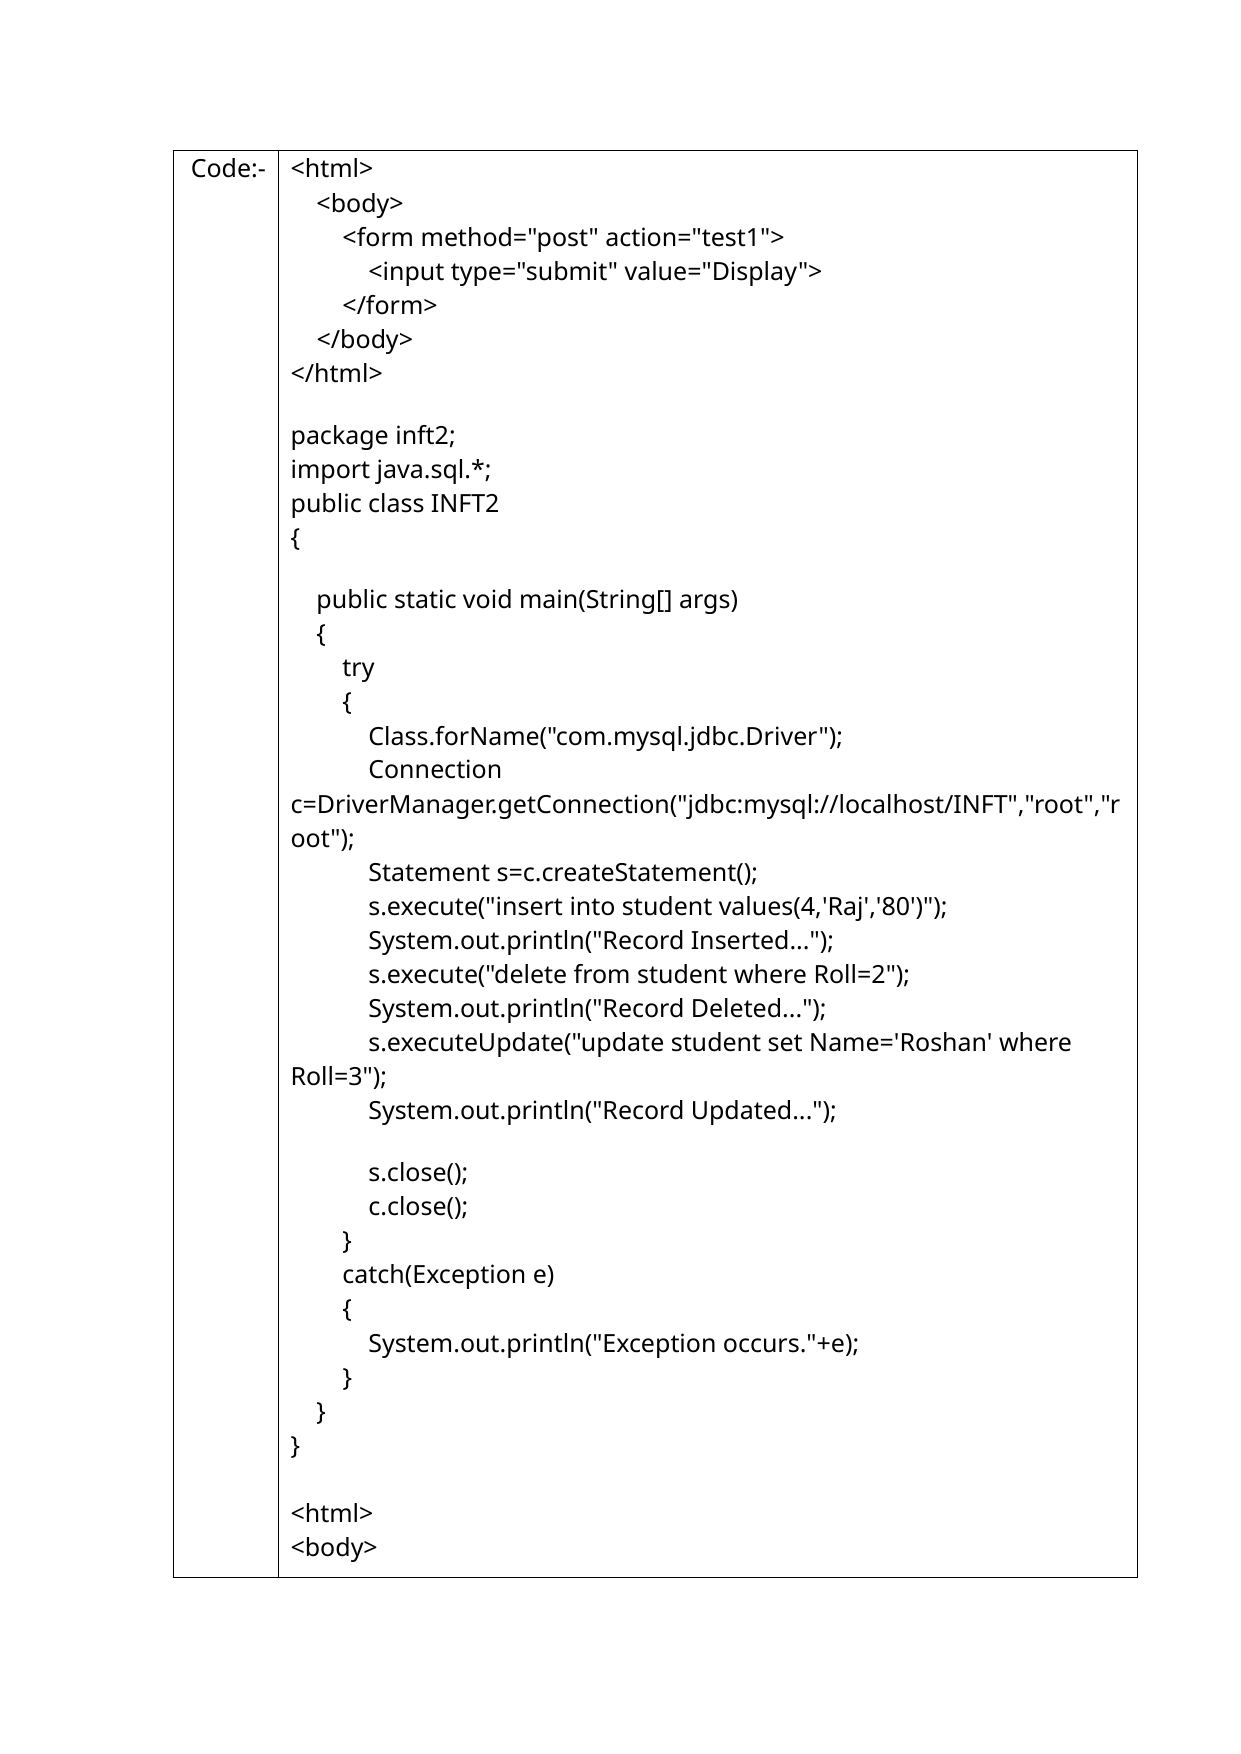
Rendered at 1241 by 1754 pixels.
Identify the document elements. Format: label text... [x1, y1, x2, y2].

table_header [279, 151, 1137, 1577]
table_header Code:- [174, 151, 278, 1577]
